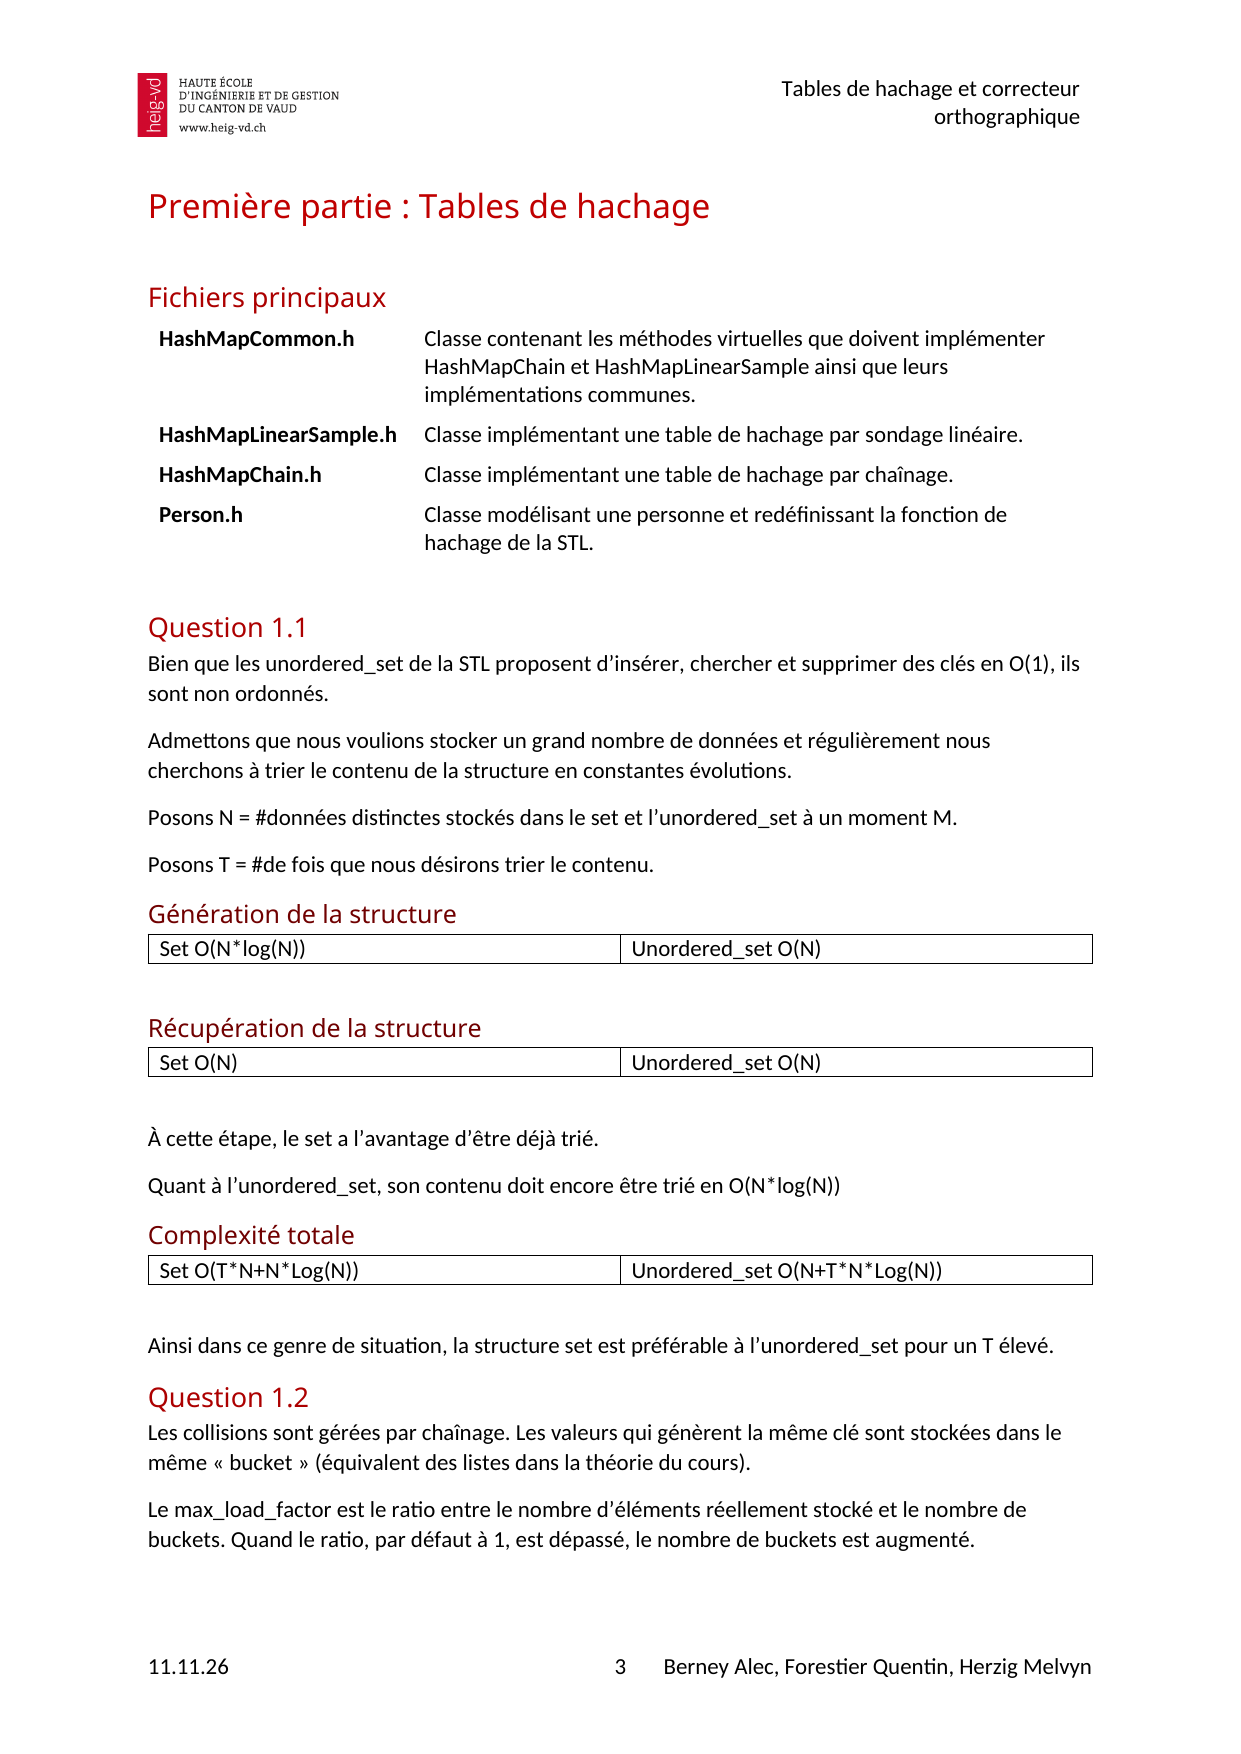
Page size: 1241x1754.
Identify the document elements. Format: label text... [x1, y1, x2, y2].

text Posons N = #données distinctes stockés dans le set et l’unordered_set à un moment M. [148, 803, 1093, 831]
table_header HashMapCommon.h [148, 319, 413, 414]
table_cell Classe implémentant une table de hachage par sondage linéaire. [413, 414, 1092, 454]
text Bien que les unordered_set de la STL proposent d’insérer, chercher et supprimer des clés en O(1), ils sont non ordonnés. [148, 649, 1093, 707]
table_header Classe contenant les méthodes virtuelles que doivent implémenter HashMapChain et HashMapLinearSample ainsi que leurs implémentations communes. [413, 319, 1092, 414]
subtitle Fichiers principaux [148, 279, 1093, 316]
table_header Set O(T*N+N*Log(N)) [149, 1256, 620, 1284]
text À cette étape, le set a l’avantage d’être déjà trié. [148, 1124, 1093, 1152]
table_cell HashMapLinearSample.h [148, 414, 413, 454]
text Posons T = #de fois que nous désirons trier le contenu. [148, 850, 1093, 878]
subtitle Récupération de la structure [148, 1010, 1093, 1044]
subtitle Question 1.1 [148, 609, 1093, 646]
text Le max_load_factor est le ratio entre le nombre d’éléments réellement stocké et le nombre de buckets. Quand le ratio, par défaut à 1, est dépassé, le nombre de buckets est augmenté. [148, 1495, 1093, 1554]
text Ainsi dans ce genre de situation, la structure set est préférable à l’unordered_set pour un T élevé. [148, 1332, 1093, 1360]
table_cell Person.h [148, 494, 413, 562]
subtitle Première partie : Tables de hachage [148, 183, 1093, 228]
table_header Unordered_set O(N+T*N*Log(N)) [621, 1256, 1092, 1284]
text Admettons que nous voulions stocker un grand nombre de données et régulièrement nous cherchons à trier le contenu de la structure en constantes évolutions. [148, 726, 1093, 784]
picture [137, 73, 339, 137]
table_cell Classe implémentant une table de hachage par chaînage. [413, 454, 1092, 494]
text Quant à l’unordered_set, son contenu doit encore être trié en O(N*log(N)) [148, 1171, 1093, 1199]
table_header Unordered_set O(N) [621, 1048, 1092, 1076]
subtitle Complexité totale [148, 1218, 1093, 1252]
table_header Unordered_set O(N) [621, 935, 1092, 962]
subtitle Question 1.2 [148, 1378, 1093, 1415]
text Les collisions sont gérées par chaînage. Les valeurs qui génèrent la même clé sont stockées dans le même « bucket » (équivalent des listes dans la théorie du cours). [148, 1418, 1093, 1477]
table_header Set O(N) [149, 1048, 620, 1076]
subtitle Génération de la structure [148, 897, 1093, 931]
table_cell Classe modélisant une personne et redéfinissant la fonction de hachage de la STL. [413, 494, 1092, 562]
table_cell HashMapChain.h [148, 454, 413, 494]
table_header Set O(N*log(N)) [149, 935, 620, 962]
